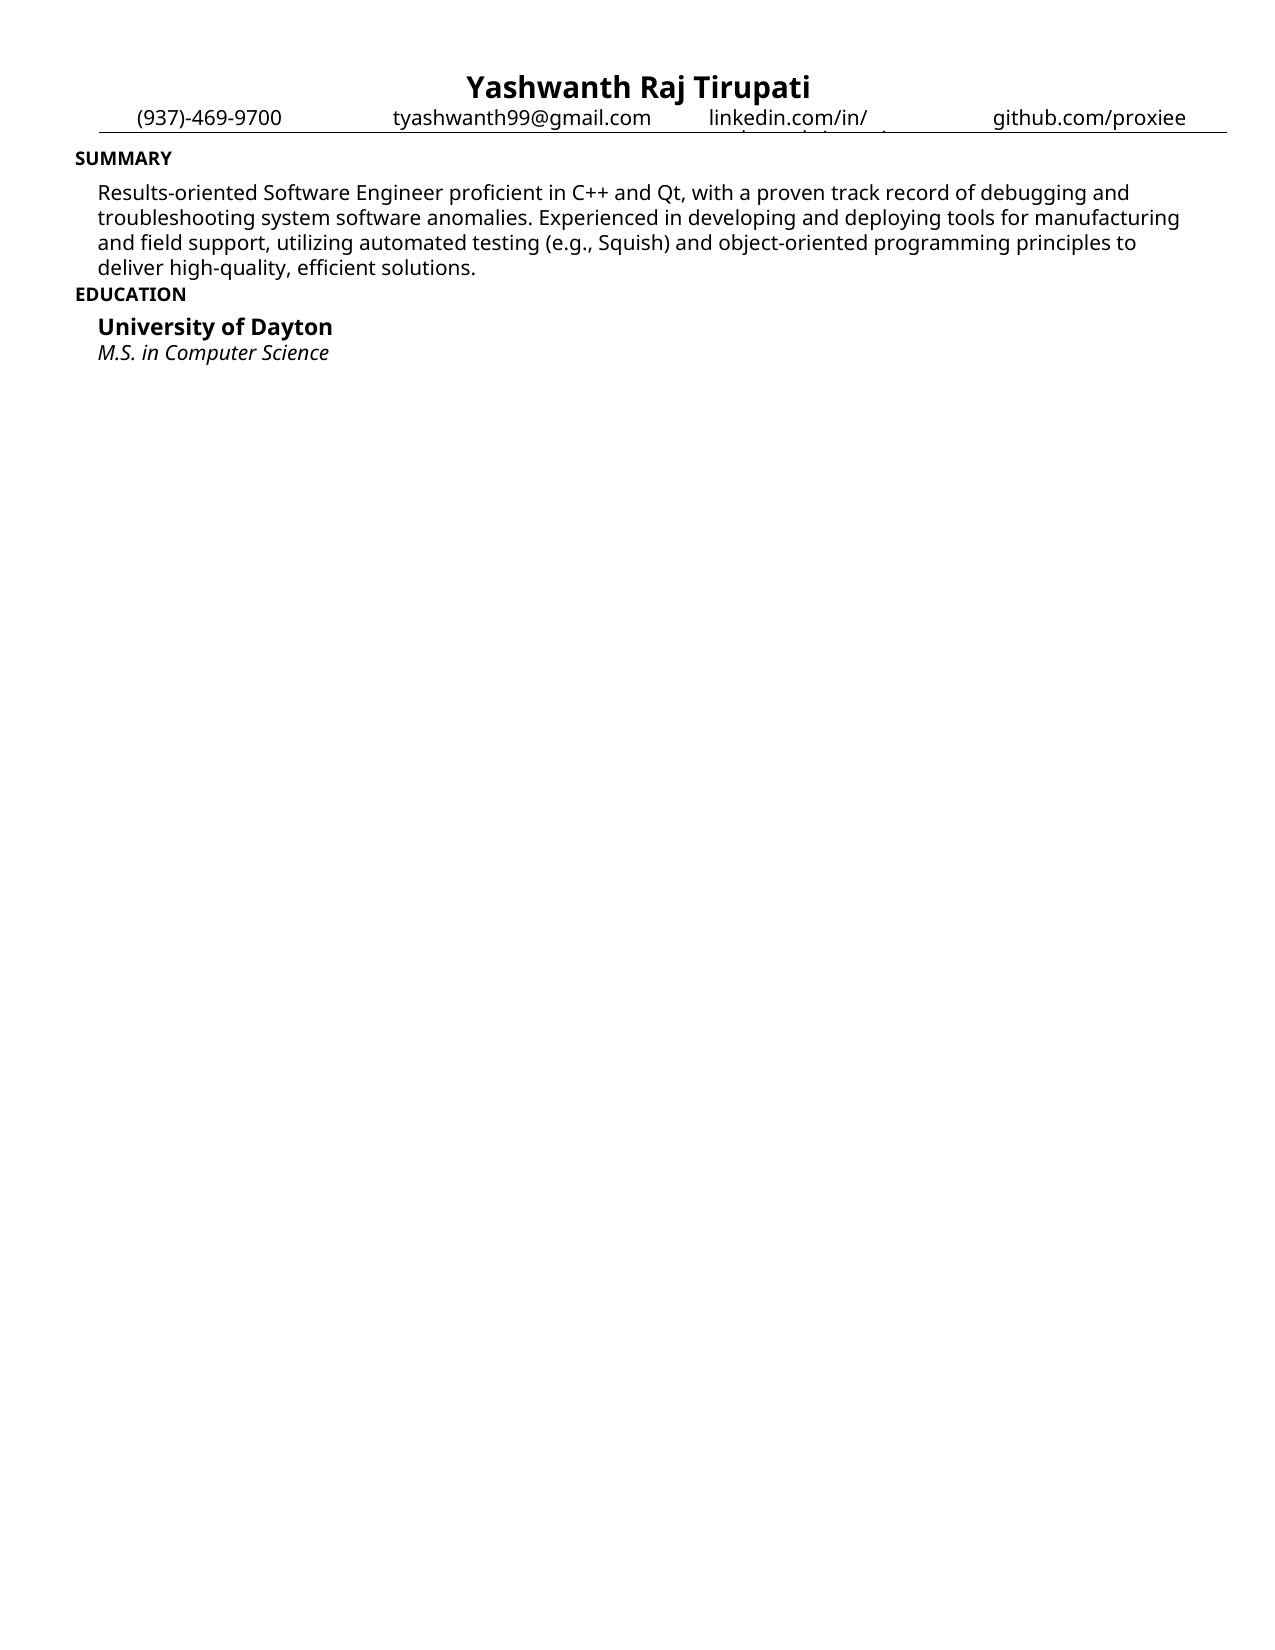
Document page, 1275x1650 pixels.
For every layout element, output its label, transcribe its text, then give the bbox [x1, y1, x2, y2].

table_header tyashwanth99@gmail.com [381, 106, 663, 132]
table_header linkedin.com/in/yashwanthtirupati [663, 106, 945, 132]
text EDUCATION [75, 287, 1202, 305]
table_header github.com/proxiee [945, 106, 1227, 132]
text Results-oriented Software Engineer proficient in C++ and Qt, with a proven track record of debugging and troubleshooting system software anomalies. Experienced in developing and deploying tools for manufacturing and field support, utilizing automated testing (e.g., Squish) and object-oriented programming principles to deliver high-quality, efficient solutions. [97, 181, 1187, 281]
text SUMMARY [75, 151, 1202, 169]
table_header (937)-469-9700 [99, 106, 381, 132]
text University of Dayton M.S. in Computer Science [97, 315, 351, 366]
text Yashwanth Raj Tirupati [74, 74, 1202, 104]
